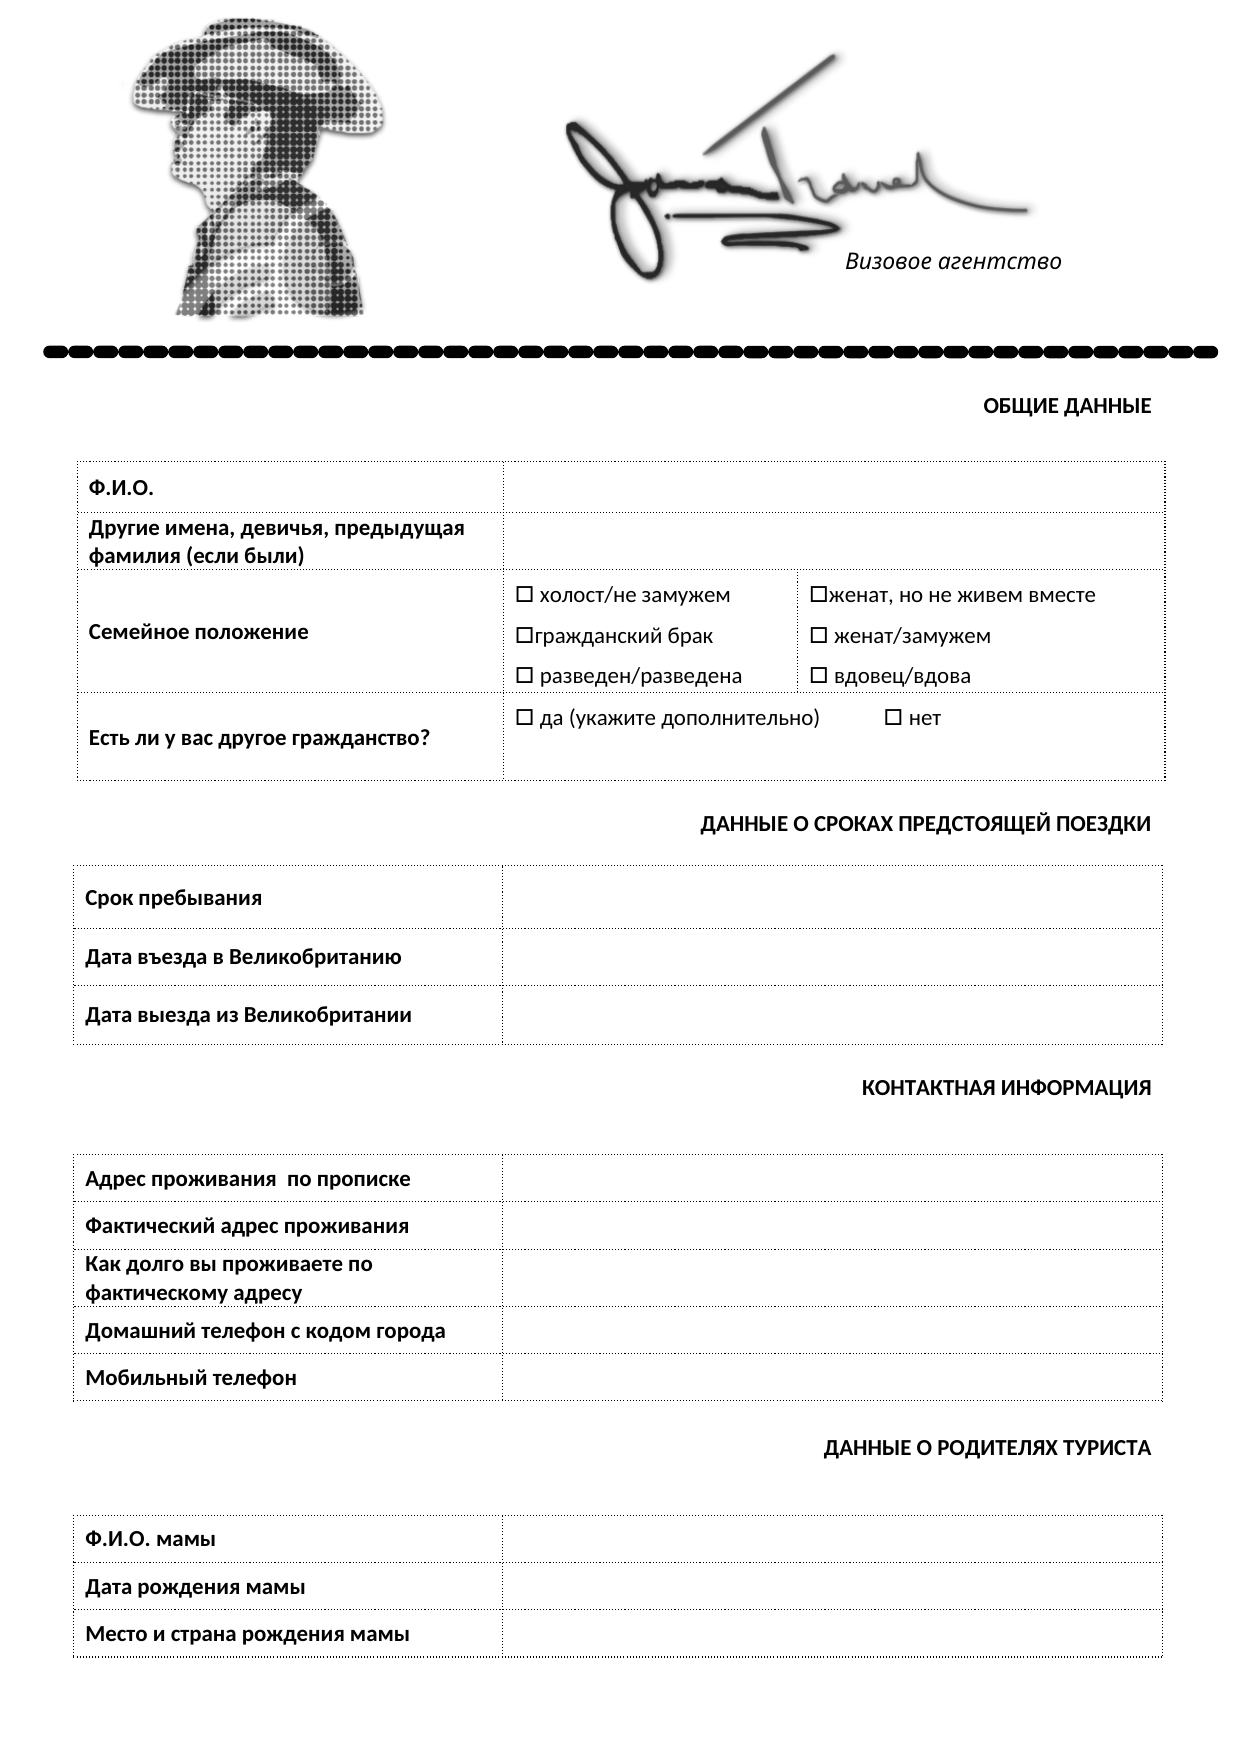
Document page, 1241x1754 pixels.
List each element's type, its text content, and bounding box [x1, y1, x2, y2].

table_header Ф.И.О. [78, 461, 503, 512]
table_cell □женат, но не живем вместе □ женат/замужем □ вдовец/вдова [798, 569, 1165, 692]
list ДАННЫЕ О РОДИТЕЛЯХ ТУРИСТА [239, 1433, 1152, 1461]
picture [462, 19, 1147, 309]
table_cell [503, 512, 1165, 569]
list КОНТАКТНАЯ ИНФОРМАЦИЯ [239, 1073, 1152, 1101]
table_header Ф.И.О. мамы [74, 1515, 502, 1562]
table_cell Место и страна рождения мамы [74, 1609, 502, 1656]
table_cell Дата въезда в Великобританию [74, 928, 502, 984]
table_cell Другие имена, девичья, предыдущая фамилия (если были) [78, 512, 503, 569]
table_header Срок пребывания [74, 865, 502, 927]
table_cell [502, 1353, 1163, 1400]
table_cell [502, 1562, 1163, 1609]
table_cell Домашний телефон с кодом города [74, 1306, 502, 1353]
table_cell □ да (укажите дополнительно) □ нет [503, 692, 1165, 780]
table_cell □ холост/не замужем □гражданский брак □ разведен/разведена [503, 569, 797, 692]
table_header [502, 1154, 1163, 1201]
table_cell [502, 1249, 1163, 1306]
list ДАННЫЕ О СРОКАХ ПРЕДСТОЯЩЕЙ ПОЕЗДКИ [239, 809, 1152, 837]
table_cell [502, 928, 1163, 984]
table_cell Дата выезда из Великобритании [74, 985, 502, 1044]
table_cell Дата рождения мамы [74, 1562, 502, 1609]
table_header [503, 461, 1165, 512]
text ОБЩИЕ ДАННЫЕ [89, 391, 1152, 419]
table_cell Мобильный телефон [74, 1353, 502, 1400]
table_header Адрес проживания по прописке [74, 1154, 502, 1201]
table_cell [502, 1201, 1163, 1248]
table_cell Фактический адрес проживания [74, 1201, 502, 1248]
table_cell [502, 1306, 1163, 1353]
table_cell [502, 1609, 1163, 1656]
table_header [502, 1515, 1163, 1562]
table_header [502, 865, 1163, 927]
table_cell [502, 985, 1163, 1044]
table_cell Семейное положение [78, 569, 503, 692]
table_cell Есть ли у вас другое гражданство? [78, 692, 503, 780]
table_cell Как долго вы проживаете по фактическому адресу [74, 1249, 502, 1306]
